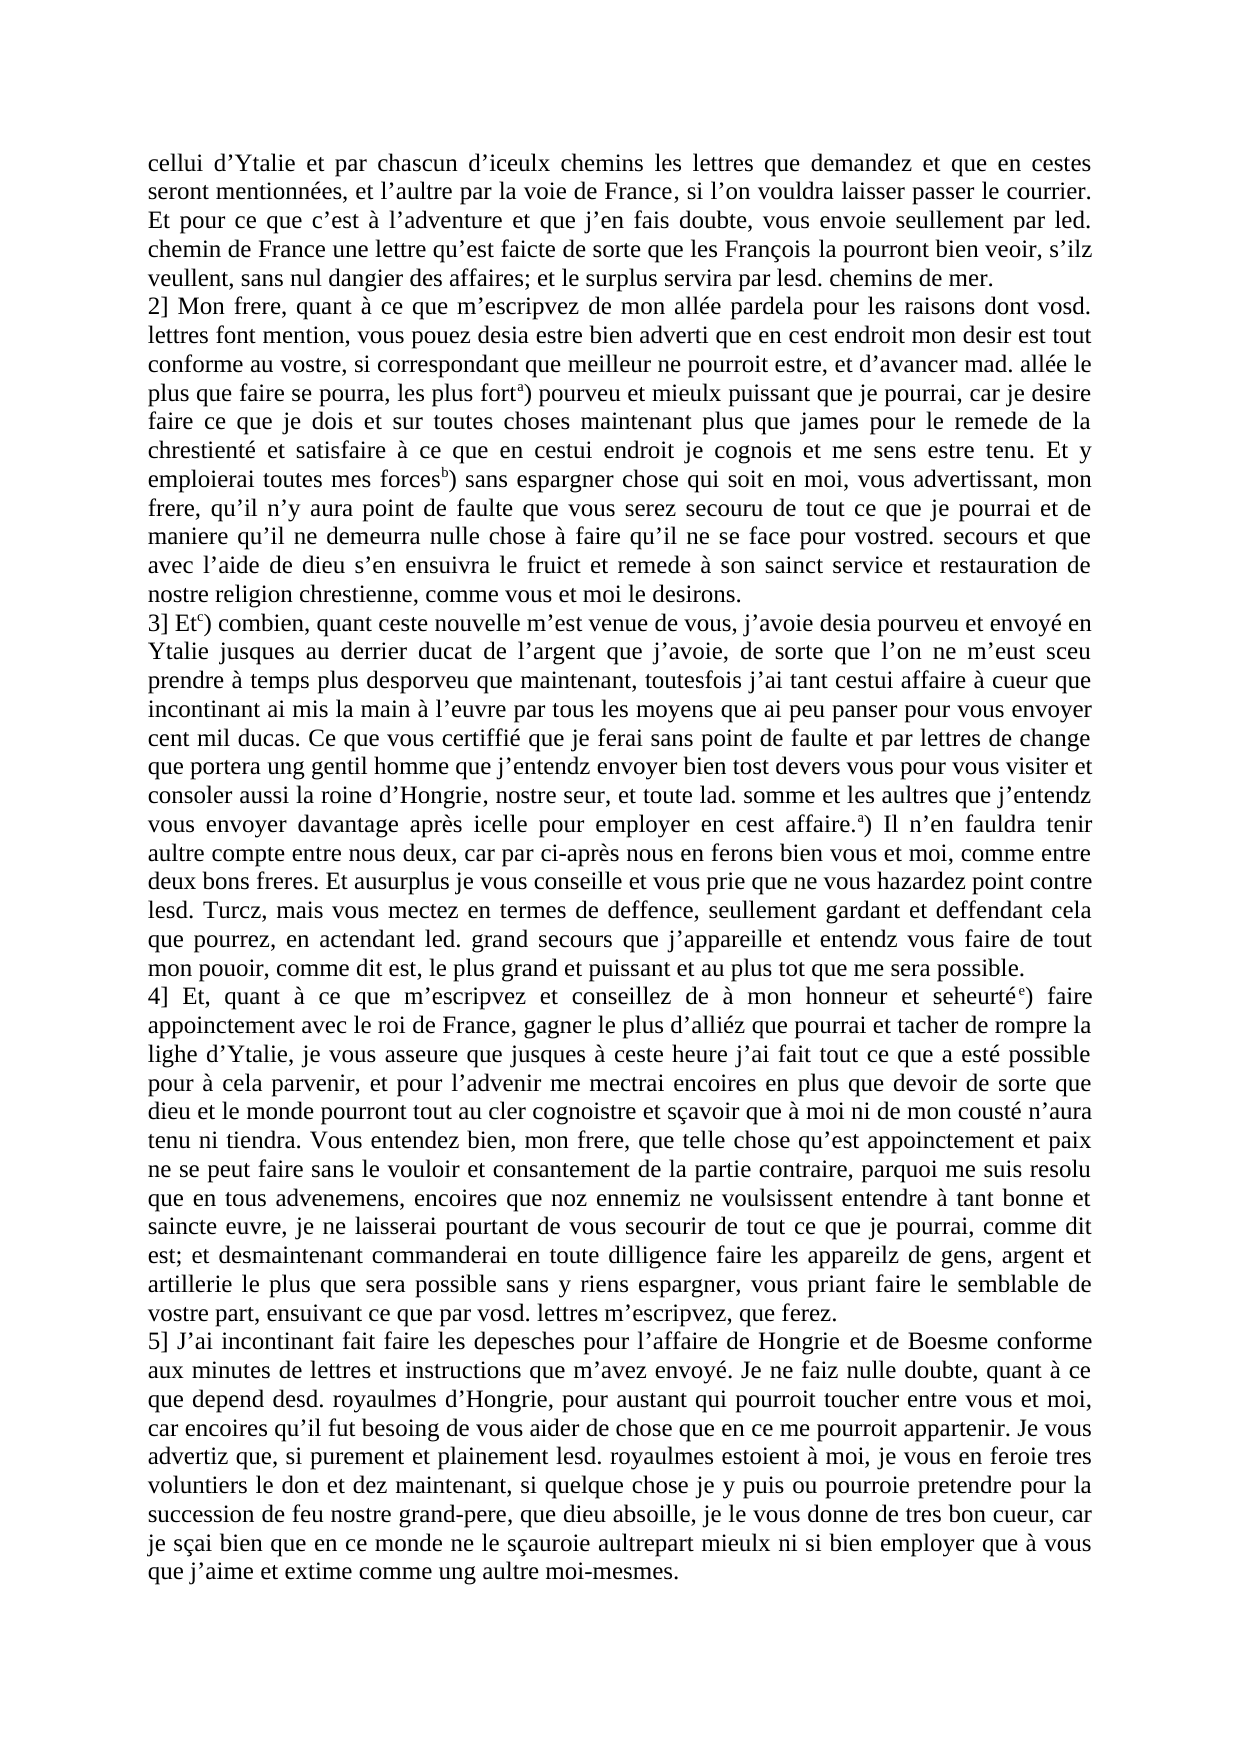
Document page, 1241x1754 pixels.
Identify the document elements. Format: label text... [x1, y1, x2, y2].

text 3] Etc) combien, quant ceste nouvelle m’est venue de vous, j’avoie desia pourveu et envoyé en Ytalie jusques au derrier ducat de l’argent que j’avoie, de sorte que l’on ne m’eust sceu prendre à temps plus desporveu que maintenant, toutesfois j’ai tant cestui affaire à cueur que incontinant ai mis la main à l’euvre par tous les moyens que ai peu panser pour vous envoyer cent mil ducas. Ce que vous certiffié que je ferai sans point de faulte et par lettres de change que portera ung gentil homme que j’entendz envoyer bien tost devers vous pour vous visiter et consoler aussi la roine d’Hongrie, nostre seur, et toute lad. somme et les aultres que j’entendz vous envoyer davantage après icelle pour employer en cest affaire.a) Il n’en fauldra tenir aultre compte entre nous deux, car par ci-après nous en ferons bien vous et moi, comme entre deux bons freres. Et ausurplus je vous conseille et vous prie que ne vous hazardez point contre lesd. Turcz, mais vous mectez en termes de deffence, seullement gardant et deffendant cela que pourrez, en actendant led. grand secours que j’appareille et entendz vous faire de tout mon pouoir, comme dit est, le plus grand et puissant et au plus tot que me sera possible. [148, 608, 1093, 981]
text 5] J’ai incontinant fait faire les depesches pour l’affaire de Hongrie et de Boesme conforme aux minutes de lettres et instructions que m’avez envoyé. Je ne faiz nulle doubte, quant à ce que depend desd. royaulmes d’Hongrie, pour austant qui pourroit toucher entre vous et moi, car encoires qu’il fut besoing de vous aider de chose que en ce me pourroit appartenir. Je vous advertiz que, si purement et plainement lesd. royaulmes estoient à moi, je vous en feroie tres voluntiers le don et dez maintenant, si quelque chose je y puis ou pourroie pretendre pour la succession de feu nostre grand-pere, que dieu absoille, je le vous donne de tres bon cueur, car je sçai bien que en ce monde ne le sçauroie aultrepart mieulx ni si bien employer que à vous que j’aime et extime comme ung aultre moi-mesmes. [148, 1326, 1093, 1585]
text 2] Mon frere, quant à ce que m’escripvez de mon allée pardela pour les raisons dont vosd. lettres font mention, vous pouez desia estre bien adverti que en cest endroit mon desir est tout conforme au vostre, si correspondant que meilleur ne pourroit estre, et d’avancer mad. allée le plus que faire se pourra, les plus forta) pourveu et mieulx puissant que je pourrai, car je desire faire ce que je dois et sur toutes choses maintenant plus que james pour le remede de la chrestienté et satisfaire à ce que en cestui endroit je cognois et me sens estre tenu. Et y emploierai toutes mes forcesb) sans espargner chose qui soit en moi, vous advertissant, mon frere, qu’il n’y aura point de faulte que vous serez secouru de tout ce que je pourrai et de maniere qu’il ne demeurra nulle chose à faire qu’il ne se face pour vostred. secours et que avec l’aide de dieu s’en ensuivra le fruict et remede à son sainct service et restauration de nostre religion chrestienne, comme vous et moi le desirons. [148, 291, 1093, 608]
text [148, 148, 1093, 291]
text 4] Et, quant à ce que m’escripvez et conseillez de à mon honneur et seheurtée) faire appoinctement avec le roi de France, gagner le plus d’alliéz que pourrai et tacher de rompre la lighe d’Ytalie, je vous asseure que jusques à ceste heure j’ai fait tout ce que a esté possible pour à cela parvenir, et pour l’advenir me mectrai encoires en plus que devoir de sorte que dieu et le monde pourront tout au cler cognoistre et sçavoir que à moi ni de mon cousté n’aura tenu ni tiendra. Vous entendez bien, mon frere, que telle chose qu’est appoinctement et paix ne se peut faire sans le vouloir et consantement de la partie contraire, parquoi me suis resolu que en tous advenemens, encoires que noz ennemiz ne voulsissent entendre à tant bonne et saincte euvre, je ne laisserai pourtant de vous secourir de tout ce que je pourrai, comme dit est; et desmaintenant commanderai en toute dilligence faire les appareilz de gens, argent et artillerie le plus que sera possible sans y riens espargner, vous priant faire le semblable de vostre part, ensuivant ce que par vosd. lettres m’escripvez, que ferez. [148, 981, 1093, 1326]
